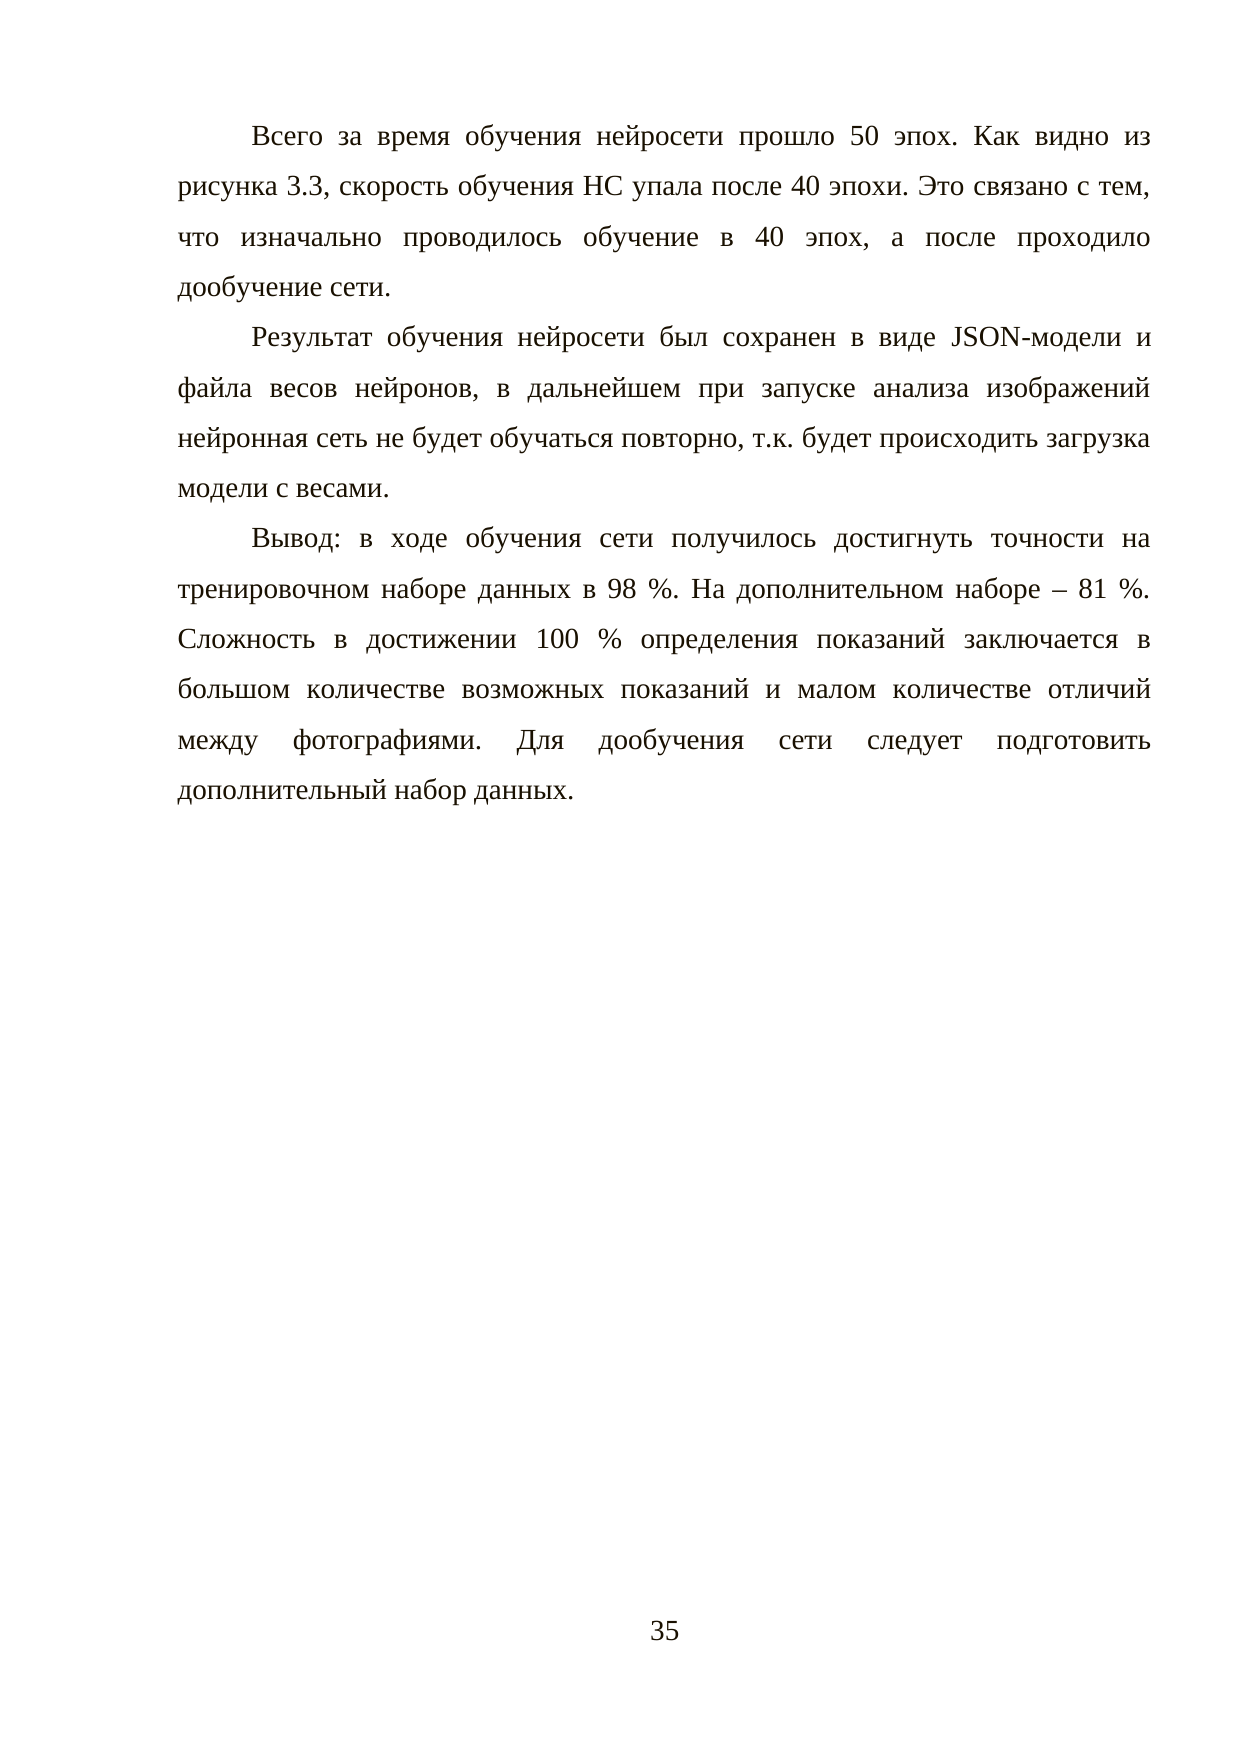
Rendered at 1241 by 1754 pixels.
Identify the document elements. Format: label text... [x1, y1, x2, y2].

text Вывод: в ходе обучения сети получилось достигнуть точности на тренировочном наборе данных в 98 %. На дополнительном наборе – 81 %. Сложность в достижении 100 % определения показаний заключается в большом количестве возможных показаний и малом количестве отличий между фотографиями. Для дообучения сети следует подготовить дополнительный набор данных. [177, 521, 1152, 806]
text Всего за время обучения нейросети прошло 50 эпох. Как видно из рисунка 3.3, скорость обучения НС упала после 40 эпохи. Это связано с тем, что изначально проводилось обучение в 40 эпох, а после проходило дообучение сети. [177, 118, 1152, 303]
text Результат обучения нейросети был сохранен в виде JSON-модели и файла весов нейронов, в дальнейшем при запуске анализа изображений нейронная сеть не будет обучаться повторно, т.к. будет происходить загрузка модели с весами. [177, 319, 1152, 504]
